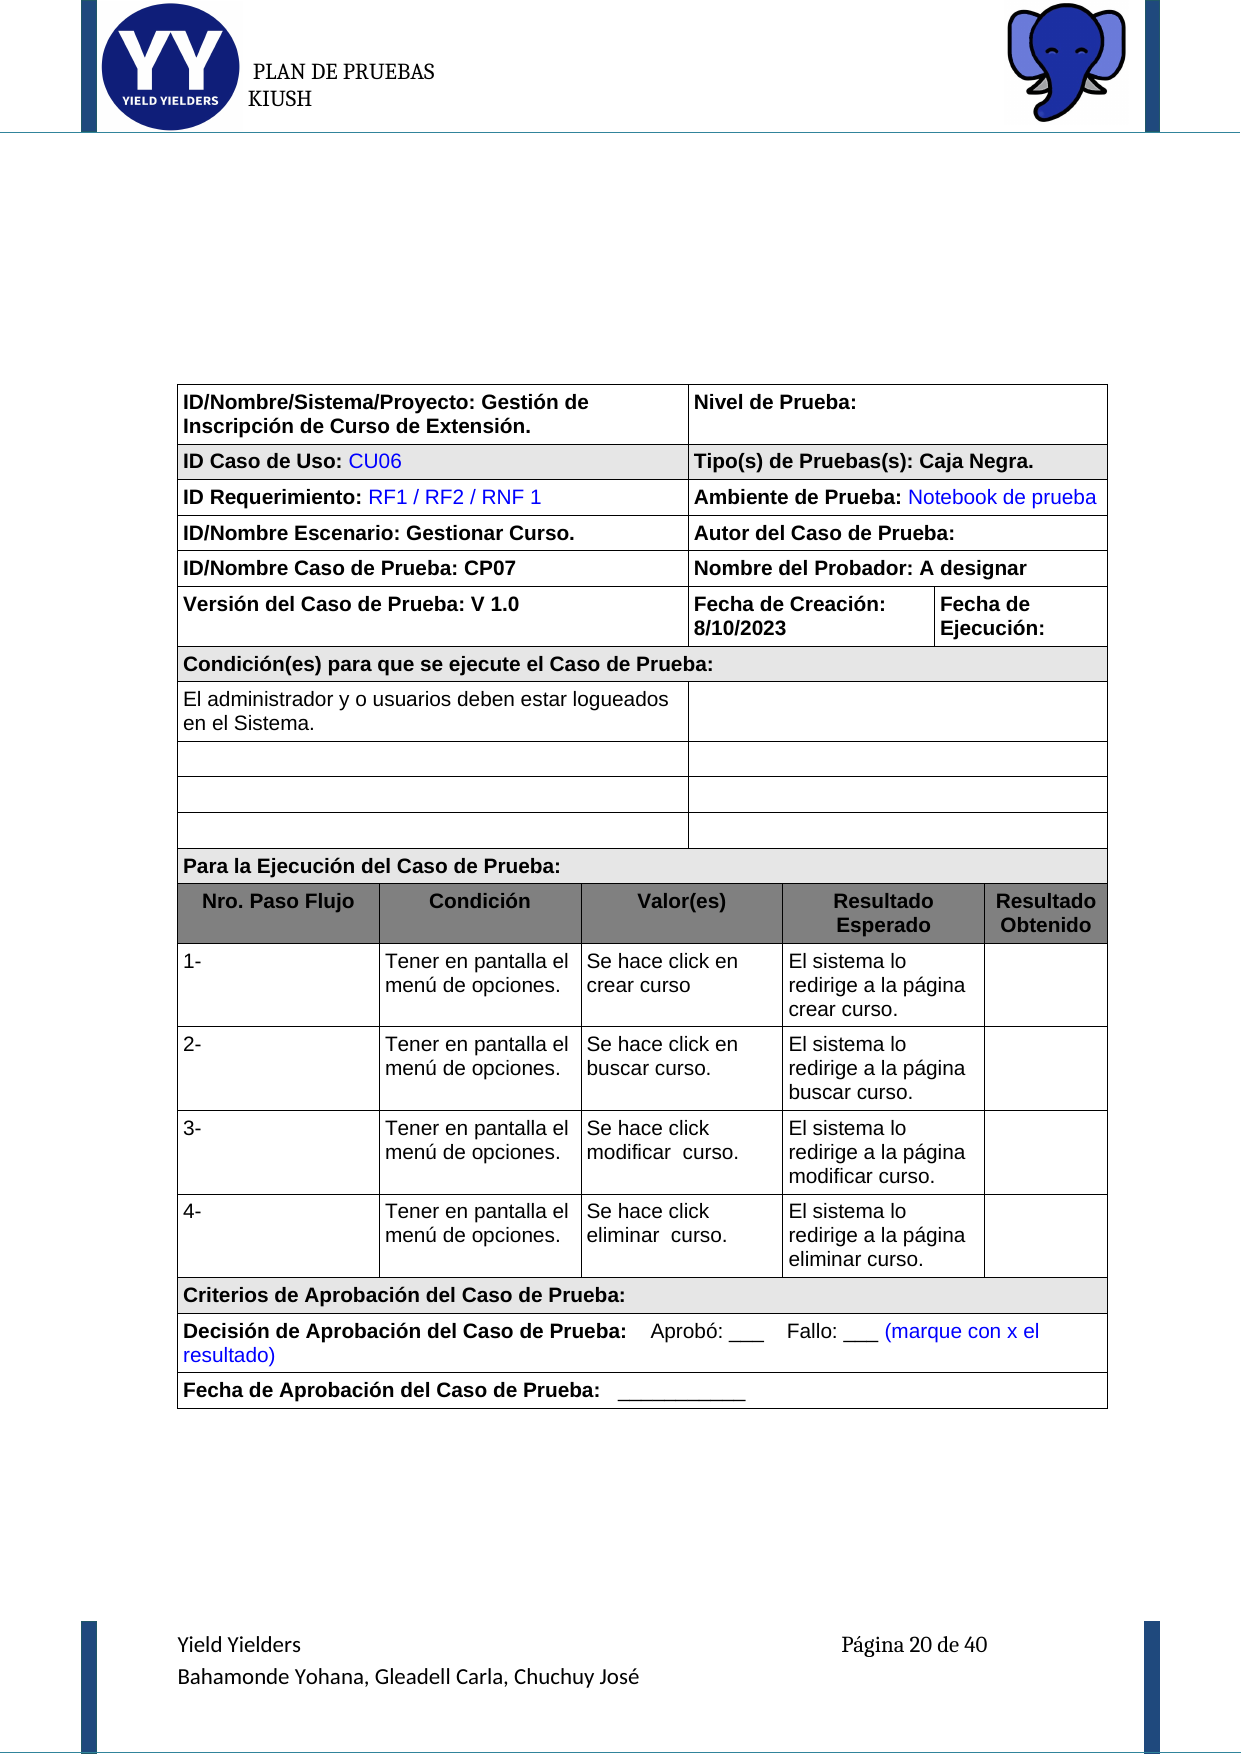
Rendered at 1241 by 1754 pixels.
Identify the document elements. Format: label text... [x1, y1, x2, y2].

table_cell Tipo(s) de Pruebas(s): Caja Negra. [689, 445, 1107, 479]
table_cell ID Caso de Uso: CU06 [178, 445, 688, 479]
table_cell [178, 742, 688, 776]
table_cell Se hace click modificar curso. [582, 1111, 782, 1193]
table_cell [985, 1111, 1107, 1193]
table_cell [178, 777, 688, 812]
table_cell 3- [178, 1111, 379, 1193]
table_header ID/Nombre/Sistema/Proyecto: Gestión de Inscripción de Curso de Extensión. [178, 385, 688, 443]
table_cell El administrador y o usuarios deben estar logueados en el Sistema. [178, 682, 688, 741]
table_cell Fecha de Creación: 8/10/2023 [689, 587, 934, 646]
table_cell Tener en pantalla el menú de opciones. [380, 944, 581, 1026]
table_cell [985, 944, 1107, 1026]
table_cell El sistema lo redirige a la página crear curso. [783, 944, 984, 1026]
table_cell Se hace click en crear curso [582, 944, 782, 1026]
table_cell Tener en pantalla el menú de opciones. [380, 1111, 581, 1193]
table_cell Para la Ejecución del Caso de Prueba: [178, 849, 1107, 883]
table_cell ID/Nombre Caso de Prueba: CP07 [178, 551, 688, 586]
table_cell Nro. Paso Flujo [178, 884, 379, 943]
table_cell [689, 813, 1107, 848]
table_cell [985, 1027, 1107, 1110]
table_cell Criterios de Aprobación del Caso de Prueba: [178, 1278, 1107, 1313]
table_cell El sistema lo redirige a la página modificar curso. [783, 1111, 984, 1193]
table_cell Nombre del Probador: A designar [689, 551, 1107, 586]
table_cell El sistema lo redirige a la página buscar curso. [783, 1027, 984, 1110]
table_cell 4- [178, 1195, 379, 1277]
table_cell Condición(es) para que se ejecute el Caso de Prueba: [178, 647, 1107, 681]
table_cell [985, 1195, 1107, 1277]
table_cell Tener en pantalla el menú de opciones. [380, 1195, 581, 1277]
table_cell Versión del Caso de Prueba: V 1.0 [178, 587, 688, 646]
table_cell Resultado Obtenido [985, 884, 1107, 943]
table_cell Tener en pantalla el menú de opciones. [380, 1027, 581, 1110]
table_cell Resultado Esperado [783, 884, 984, 943]
table_cell [178, 813, 688, 848]
table_cell Fecha de Ejecución: [935, 587, 1107, 646]
table_cell Se hace click eliminar curso. [582, 1195, 782, 1277]
table_cell El sistema lo redirige a la página eliminar curso. [783, 1195, 984, 1277]
table_cell 1- [178, 944, 379, 1026]
table_cell Fecha de Aprobación del Caso de Prueba: ___________ [178, 1373, 1107, 1408]
table_cell [689, 742, 1107, 776]
table_cell 2- [178, 1027, 379, 1110]
table_cell [689, 777, 1107, 812]
table_cell Decisión de Aprobación del Caso de Prueba: Aprobó: ___ Fallo: ___ (marque con x el resultado) [178, 1314, 1107, 1372]
table_cell [689, 682, 1107, 741]
table_cell Se hace click en buscar curso. [582, 1027, 782, 1110]
picture [97, 1, 243, 132]
table_header Nivel de Prueba: [689, 385, 1107, 443]
table_cell ID Requerimiento: RF1 / RF2 / RNF 1 [178, 480, 688, 515]
table_cell Valor(es) [582, 884, 782, 943]
table_cell Autor del Caso de Prueba: [689, 516, 1107, 550]
picture [1004, 0, 1129, 125]
table_cell ID/Nombre Escenario: Gestionar Curso. [178, 516, 688, 550]
table_cell Ambiente de Prueba: Notebook de prueba [689, 480, 1107, 515]
table_cell Condición [380, 884, 581, 943]
